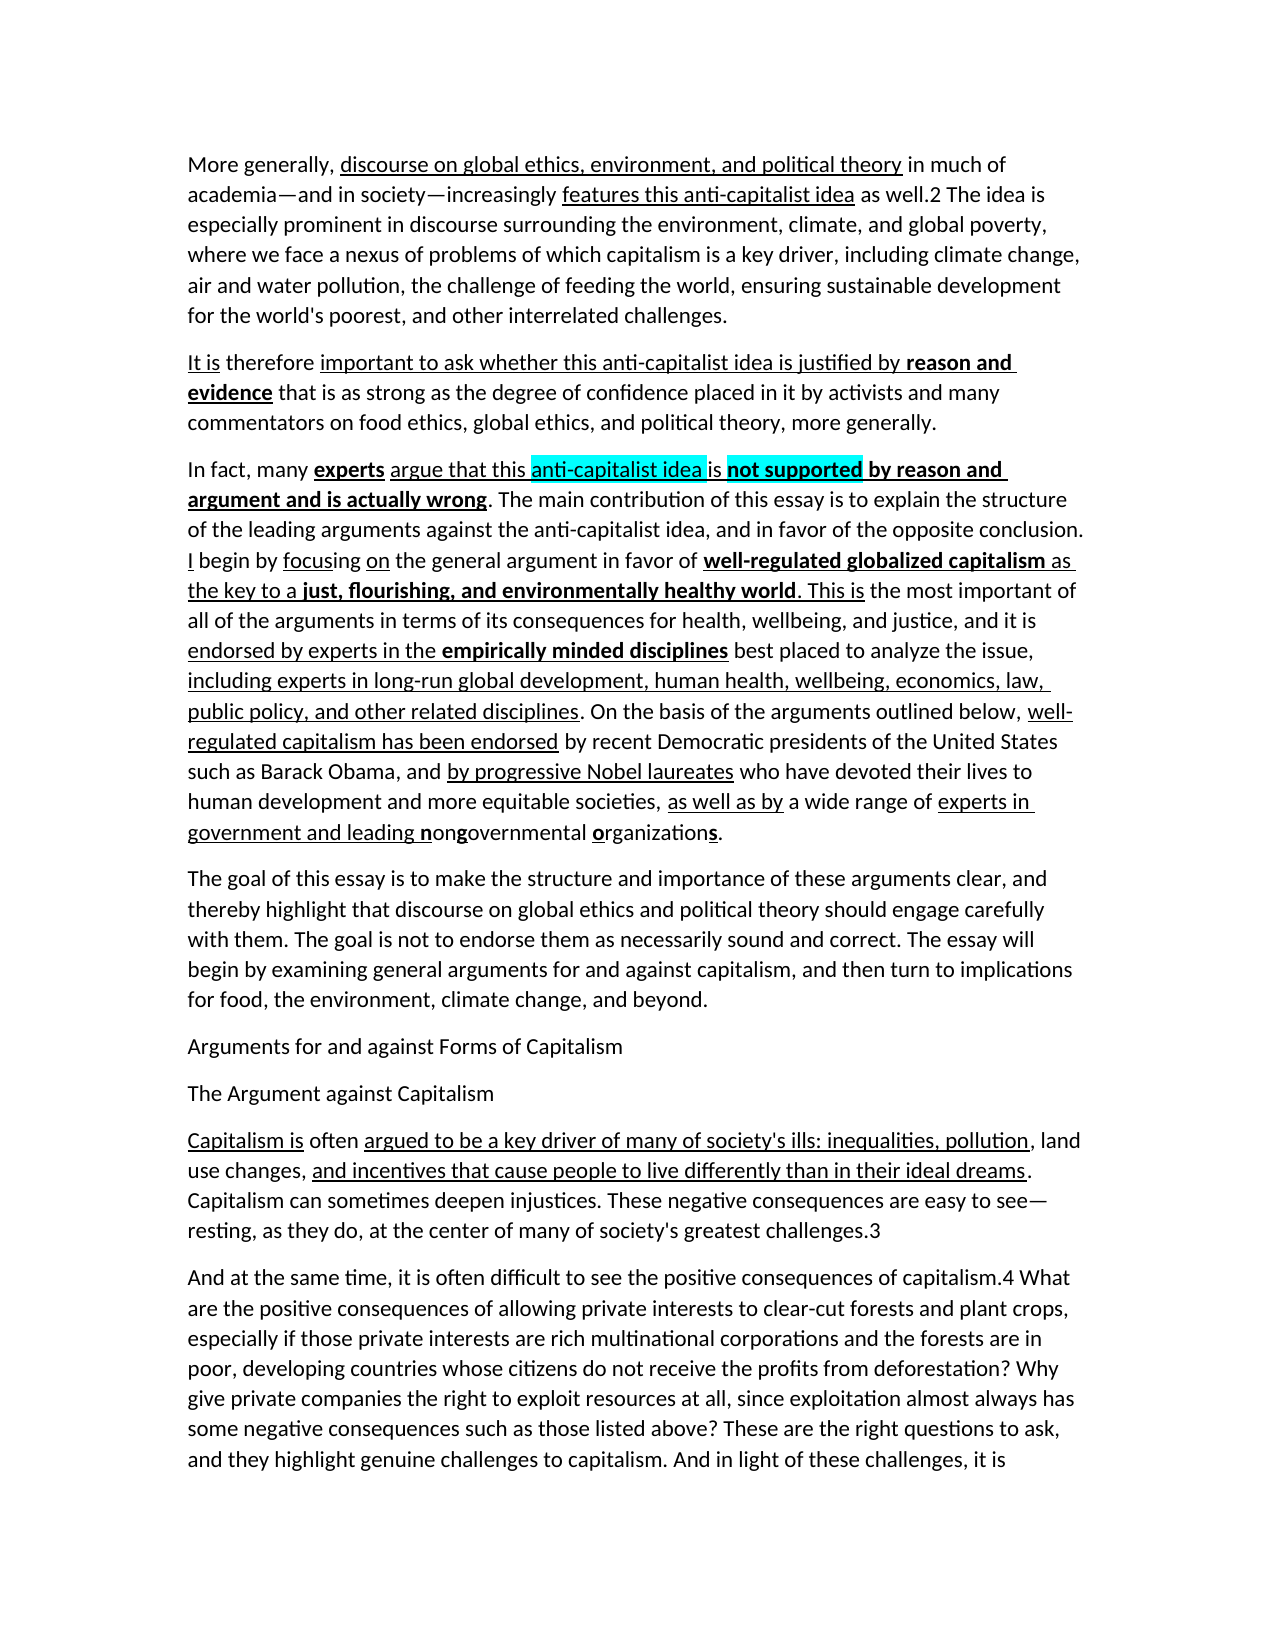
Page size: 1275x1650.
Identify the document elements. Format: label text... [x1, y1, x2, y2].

text Capitalism is often argued to be a key driver of many of society's ills: inequalities, pollution, land use changes, and incentives that cause people to live differently than in their ideal dreams. Capitalism can sometimes deepen injustices. These negative consequences are easy to see—resting, as they do, at the center of many of society's greatest challenges.3 [187, 1126, 1087, 1245]
text In fact, many experts argue that this anti-capitalist idea is not supported by reason and argument and is actually wrong. The main contribution of this essay is to explain the structure of the leading arguments against the anti-capitalist idea, and in favor of the opposite conclusion. I begin by focusing on the general argument in favor of well-regulated globalized capitalism as the key to a just, flourishing, and environmentally healthy world. This is the most important of all of the arguments in terms of its consequences for health, wellbeing, and justice, and it is endorsed by experts in the empirically minded disciplines best placed to analyze the issue, including experts in long-run global development, human health, wellbeing, economics, law, public policy, and other related disciplines. On the basis of the arguments outlined below, well-regulated capitalism has been endorsed by recent Democratic presidents of the United States such as Barack Obama, and by progressive Nobel laureates who have devoted their lives to human development and more equitable societies, as well as by a wide range of experts in government and leading nongovernmental organizations. [187, 455, 1087, 846]
text The goal of this essay is to make the structure and importance of these arguments clear, and thereby highlight that discourse on global ethics and political theory should engage carefully with them. The goal is not to endorse them as necessarily sound and correct. The essay will begin by examining general arguments for and against capitalism, and then turn to implications for food, the environment, climate change, and beyond. [187, 864, 1087, 1013]
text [187, 1263, 1087, 1473]
text More generally, discourse on global ethics, environment, and political theory in much of academia—and in society—increasingly features this anti-capitalist idea as well.2 The idea is especially prominent in discourse surrounding the environment, climate, and global poverty, where we face a nexus of problems of which capitalism is a key driver, including climate change, air and water pollution, the challenge of feeding the world, ensuring sustainable development for the world's poorest, and other interrelated challenges. [187, 150, 1087, 329]
text Arguments for and against Forms of Capitalism [187, 1032, 1087, 1060]
text It is therefore important to ask whether this anti-capitalist idea is justified by reason and evidence that is as strong as the degree of confidence placed in it by activists and many commentators on food ethics, global ethics, and political theory, more generally. [187, 348, 1087, 436]
text The Argument against Capitalism [187, 1079, 1087, 1107]
